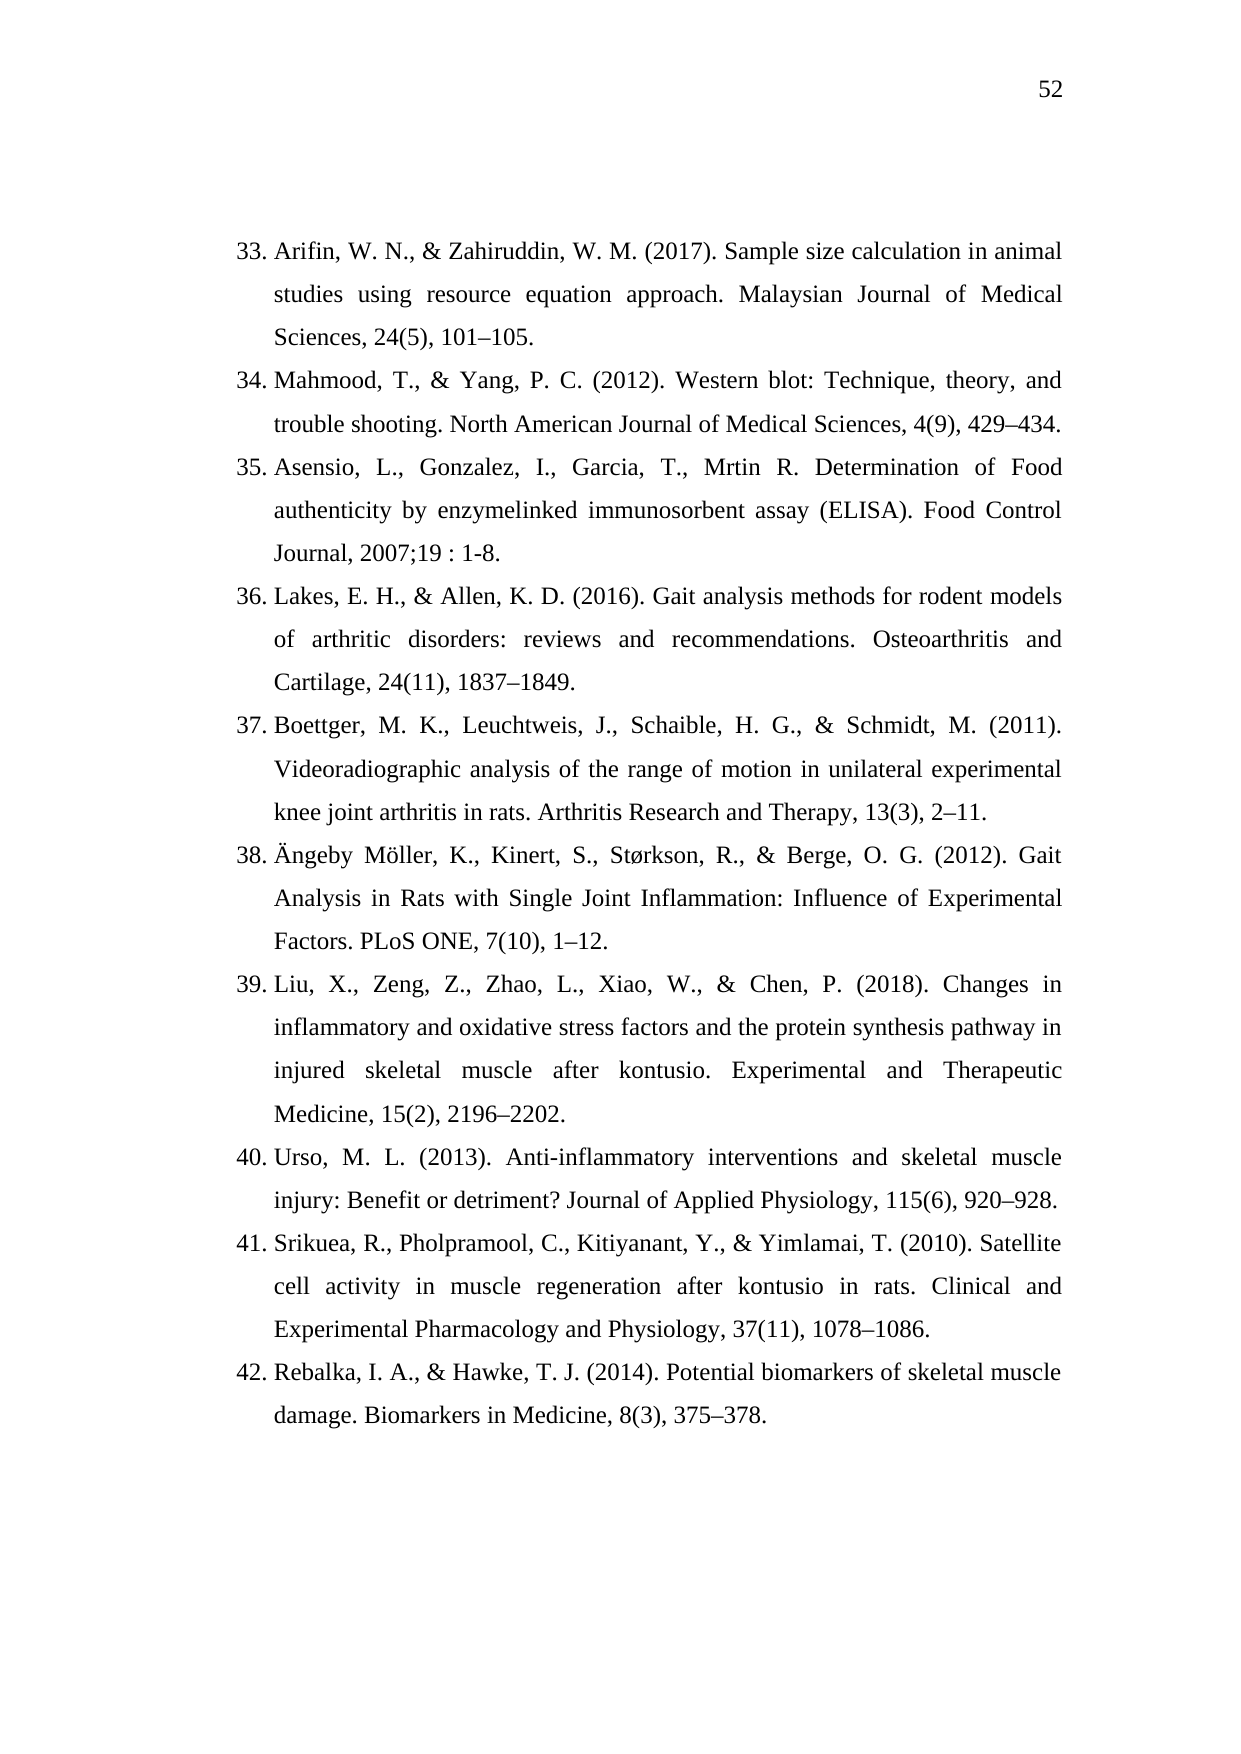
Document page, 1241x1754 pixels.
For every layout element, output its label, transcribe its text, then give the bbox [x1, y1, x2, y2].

list Mahmood, T., & Yang, P. C. (2012). Western blot: Technique, theory, and trouble shooting. North American Journal of Medical Sciences, 4(9), 429–434. [236, 366, 1063, 437]
list Lakes, E. H., & Allen, K. D. (2016). Gait analysis methods for rodent models of arthritic disorders: reviews and recommendations. Osteoarthritis and Cartilage, 24(11), 1837–1849. [236, 581, 1063, 696]
list Rebalka, I. A., & Hawke, T. J. (2014). Potential biomarkers of skeletal muscle damage. Biomarkers in Medicine, 8(3), 375–378. [236, 1357, 1063, 1429]
list Urso, M. L. (2013). Anti-inflammatory interventions and skeletal muscle injury: Benefit or detriment? Journal of Applied Physiology, 115(6), 920–928. [236, 1142, 1063, 1214]
list Srikuea, R., Pholpramool, C., Kitiyanant, Y., & Yimlamai, T. (2010). Satellite cell activity in muscle regeneration after kontusio in rats. Clinical and Experimental Pharmacology and Physiology, 37(11), 1078–1086. [236, 1228, 1063, 1343]
list Arifin, W. N., & Zahiruddin, W. M. (2017). Sample size calculation in animal studies using resource equation approach. Malaysian Journal of Medical Sciences, 24(5), 101–105. [236, 236, 1063, 351]
list Asensio, L., Gonzalez, I., Garcia, T., Mrtin R. Determination of Food authenticity by enzymelinked immunosorbent assay (ELISA). Food Control Journal, 2007;19 : 1-8. [236, 452, 1063, 567]
list Boettger, M. K., Leuchtweis, J., Schaible, H. G., & Schmidt, M. (2011). Videoradiographic analysis of the range of motion in unilateral experimental knee joint arthritis in rats. Arthritis Research and Therapy, 13(3), 2–11. [236, 711, 1063, 826]
list Ängeby Möller, K., Kinert, S., Størkson, R., & Berge, O. G. (2012). Gait Analysis in Rats with Single Joint Inflammation: Influence of Experimental Factors. PLoS ONE, 7(10), 1–12. [236, 840, 1063, 955]
list Liu, X., Zeng, Z., Zhao, L., Xiao, W., & Chen, P. (2018). Changes in inflammatory and oxidative stress factors and the protein synthesis pathway in injured skeletal muscle after kontusio. Experimental and Therapeutic Medicine, 15(2), 2196–2202. [236, 969, 1063, 1127]
